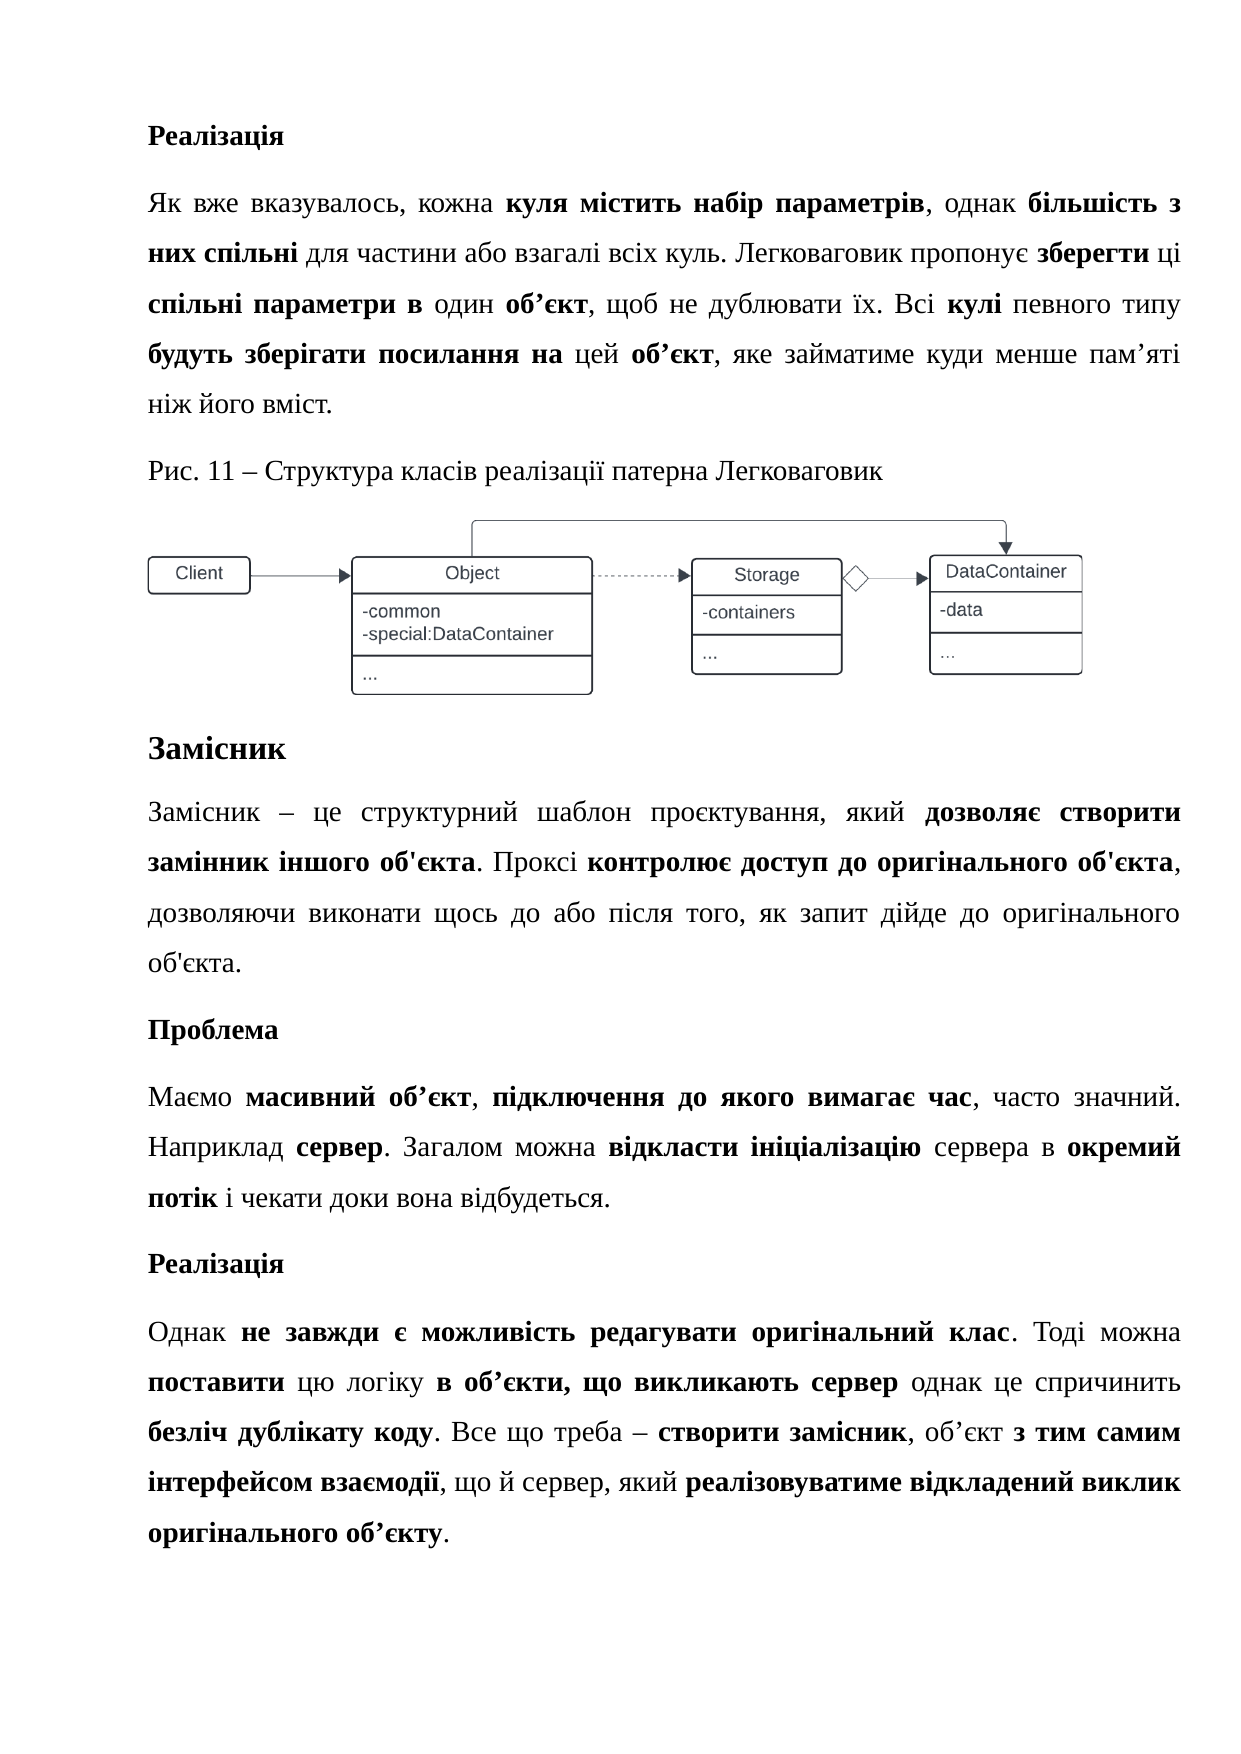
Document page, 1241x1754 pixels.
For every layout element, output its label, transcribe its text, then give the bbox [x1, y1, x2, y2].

text Рис. 11 – Структура класів реалізації патерна Легковаговик [148, 453, 1181, 487]
picture [147, 520, 1083, 695]
text Проблема [148, 1012, 1181, 1046]
text Замісник – це структурний шаблон проєктування, який дозволяє створити замінник іншого об'єкта. Проксі контролює доступ до оригінального об'єкта, дозволяючи виконати щось до або після того, як запит дійде до оригінального об'єкта. [148, 794, 1181, 979]
subtitle Замісник [148, 728, 1181, 767]
text Реалізація [148, 1247, 1181, 1280]
text Реалізація [148, 118, 1181, 152]
text Однак не завжди є можливість редагувати оригінальний клас. Тоді можна поставити цю логіку в об’єкти, що викликають сервер однак це спричинить безліч дублікату коду. Все що треба – створити замісник, об’єкт з тим самим інтерфейсом взаємодії, що й сервер, який реалізовуватиме відкладений виклик оригінального об’єкту. [148, 1314, 1181, 1548]
text Маємо масивний об’єкт, підключення до якого вимагає час, часто значний. Наприклад сервер. Загалом можна відкласти ініціалізацію сервера в окремий потік і чекати доки вона відбудеться. [148, 1079, 1181, 1213]
text Як вже вказувалось, кожна куля містить набір параметрів, однак більшість з них спільні для частини або взагалі всіх куль. Легковаговик пропонує зберегти ці спільні параметри в один об’єкт, щоб не дублювати їх. Всі кулі певного типу будуть зберігати посилання на цей об’єкт, яке займатиме куди менше пам’яті ніж його вміст. [148, 185, 1181, 420]
